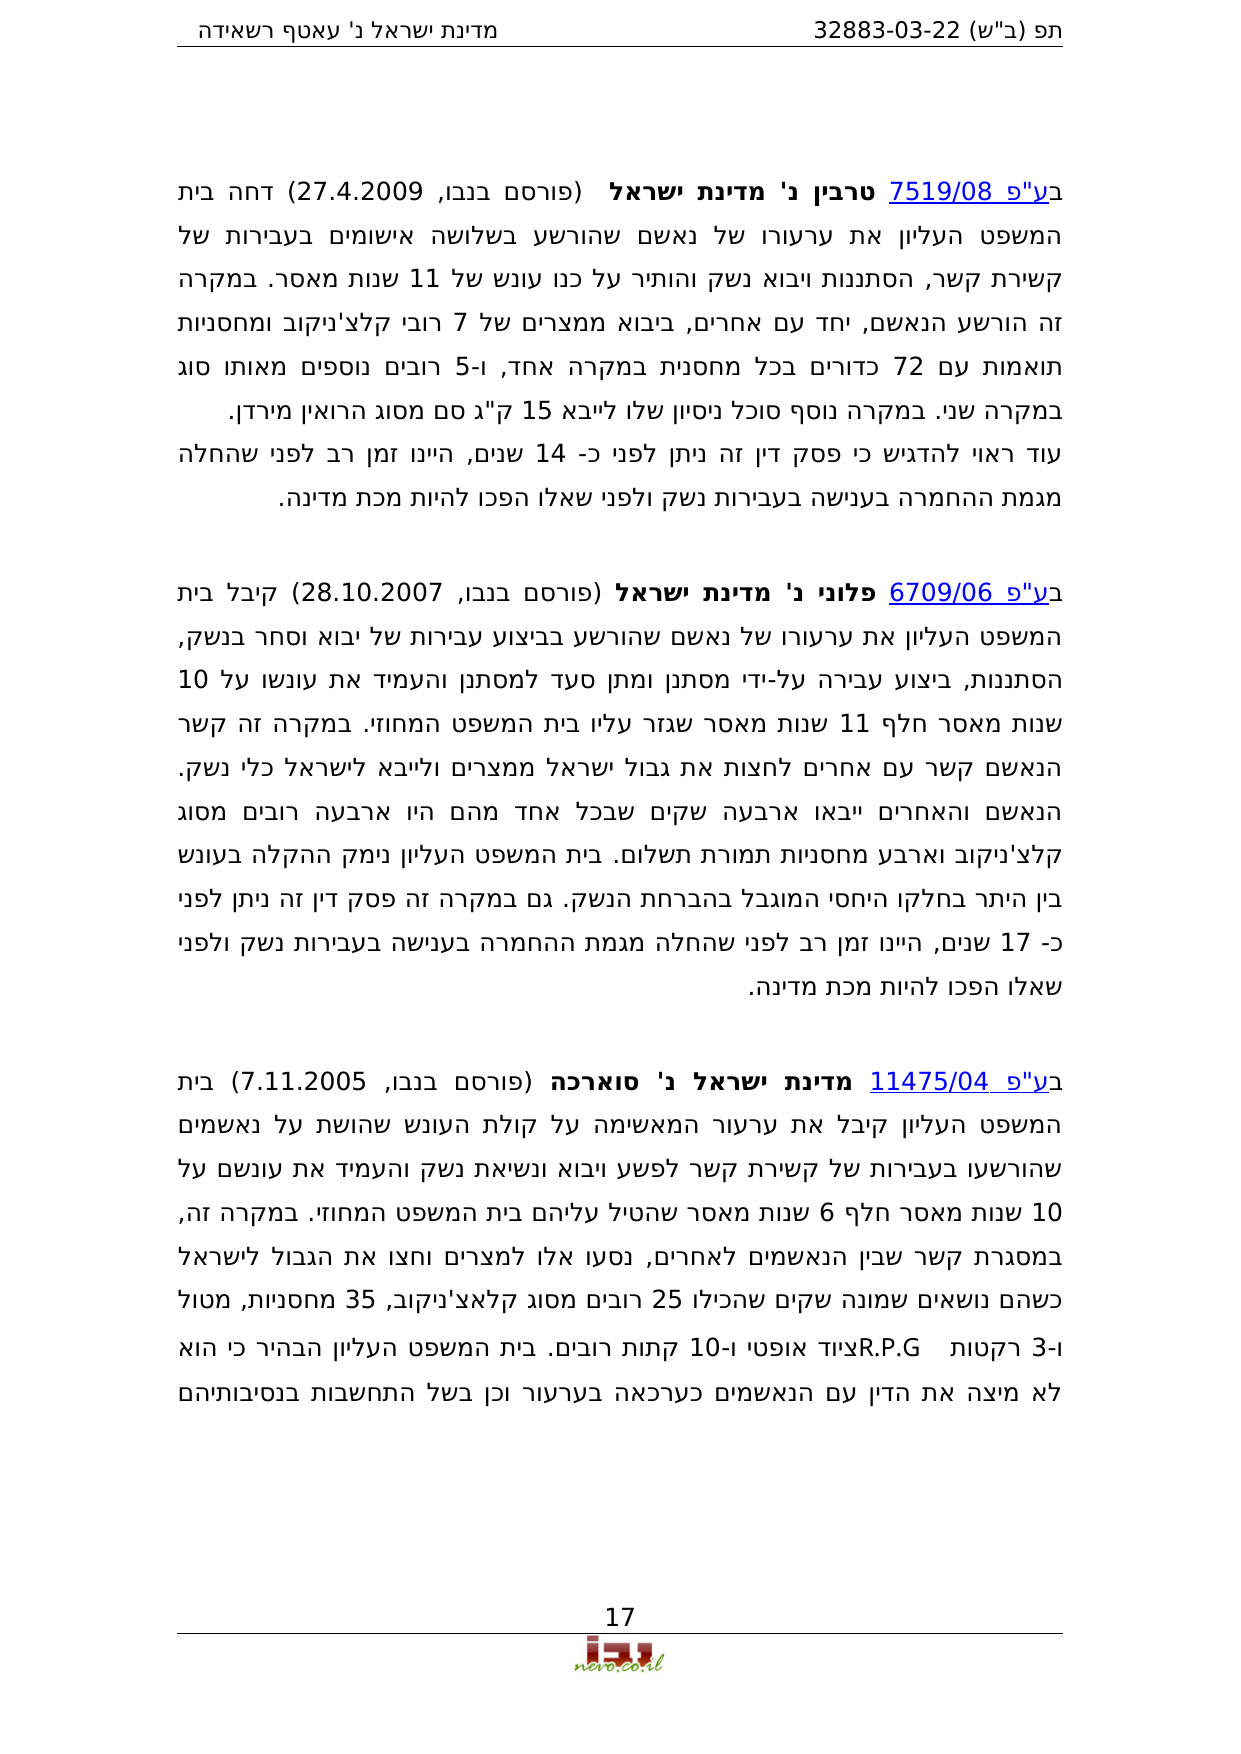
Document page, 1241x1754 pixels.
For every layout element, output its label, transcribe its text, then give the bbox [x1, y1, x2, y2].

text בע"פ 6709/06 פלוני נ' מדינת ישראל (פורסם בנבו, 28.10.2007) קיבל בית המשפט העליון את ערעורו של נאשם שהורשע בביצוע עבירות של יבוא וסחר בנשק, הסתננות, ביצוע עבירה על-ידי מסתנן ומתן סעד למסתנן והעמיד את עונשו על 10 שנות מאסר חלף 11 שנות מאסר שגזר עליו בית המשפט המחוזי. במקרה זה קשר הנאשם קשר עם אחרים לחצות את גבול ישראל ממצרים ולייבא לישראל כלי נשק. הנאשם והאחרים ייבאו ארבעה שקים שבכל אחד מהם היו ארבעה רובים מסוג קלצ'ניקוב וארבע מחסניות תמורת תשלום. בית המשפט העליון נימק ההקלה בעונש בין היתר בחלקו היחסי המוגבל בהברחת הנשק. גם במקרה זה פסק דין זה ניתן לפני כ- 17 שנים, היינו זמן רב לפני שהחלה מגמת ההחמרה בענישה בעבירות נשק ולפני שאלו הפכו להיות מכת מדינה. [177, 578, 1122, 1001]
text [177, 1067, 1122, 1407]
text בע"פ 7519/08 טרבין נ' מדינת ישראל (פורסם בנבו, 27.4.2009) דחה בית המשפט העליון את ערעורו של נאשם שהורשע בשלושה אישומים בעבירות של קשירת קשר, הסתננות ויבוא נשק והותיר על כנו עונש של 11 שנות מאסר. במקרה זה הורשע הנאשם, יחד עם אחרים, ביבוא ממצרים של 7 רובי קלצ'ניקוב ומחסניות תואמות עם 72 כדורים בכל מחסנית במקרה אחד, ו-5 רובים נוספים מאותו סוג במקרה שני. במקרה נוסף סוכל ניסיון שלו לייבא 15 ק"ג סם מסוג הרואין מירדן. [177, 177, 1122, 425]
text עוד ראוי להדגיש כי פסק דין זה ניתן לפני כ- 14 שנים, היינו זמן רב לפני שהחלה מגמת ההחמרה בענישה בעבירות נשק ולפני שאלו הפכו להיות מכת מדינה. [177, 440, 1122, 513]
picture [574, 1635, 666, 1673]
